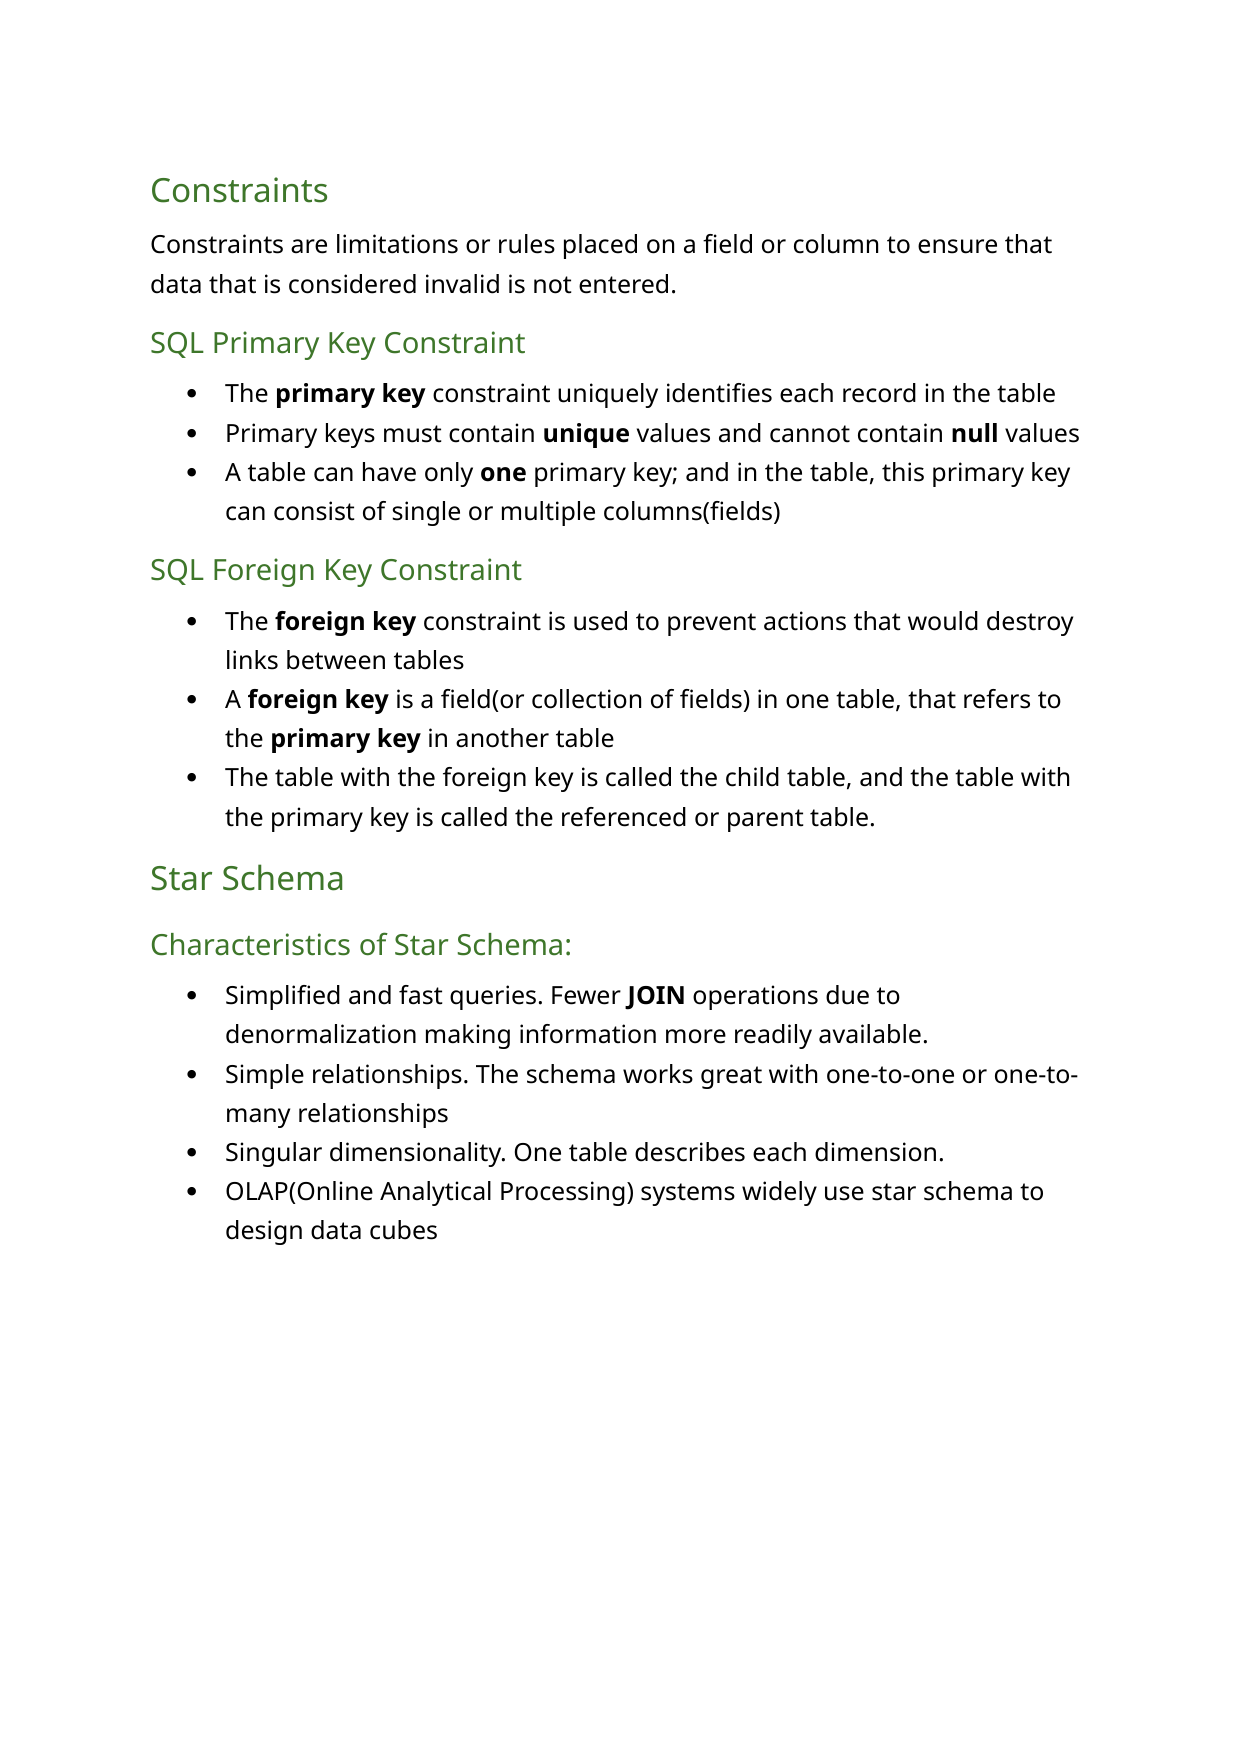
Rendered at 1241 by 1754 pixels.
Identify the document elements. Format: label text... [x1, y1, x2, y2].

subtitle Characteristics of Star Schema: [150, 924, 1090, 964]
list The primary key constraint uniquely identifies each record in the table [187, 376, 1090, 410]
list The foreign key constraint is used to prevent actions that would destroy links between tables [187, 603, 1090, 677]
list A foreign key is a field(or collection of fields) in one table, that refers to the primary key in another table [187, 682, 1090, 755]
subtitle Constraints [150, 167, 1090, 212]
subtitle Star Schema [150, 855, 1090, 901]
list The table with the foreign key is called the child table, and the table with the primary key is called the referenced or parent table. [187, 760, 1090, 833]
list Simple relationships. The schema works great with one-to-one or one-to-many relationships [187, 1056, 1090, 1129]
subtitle SQL Primary Key Constraint [150, 322, 1090, 362]
subtitle SQL Foreign Key Constraint [150, 549, 1090, 589]
list A table can have only one primary key; and in the table, this primary key can consist of single or multiple columns(fields) [187, 454, 1090, 528]
list Singular dimensionality. One table describes each dimension. [187, 1134, 1090, 1169]
list Primary keys must contain unique values and cannot contain null values [187, 415, 1090, 449]
list OLAP(Online Analytical Processing) systems widely use star schema to design data cubes [187, 1174, 1090, 1247]
list Simplified and fast queries. Fewer JOIN operations due to denormalization making information more readily available. [187, 978, 1090, 1051]
text Constraints are limitations or rules placed on a field or column to ensure that data that is considered invalid is not entered. [150, 227, 1090, 300]
